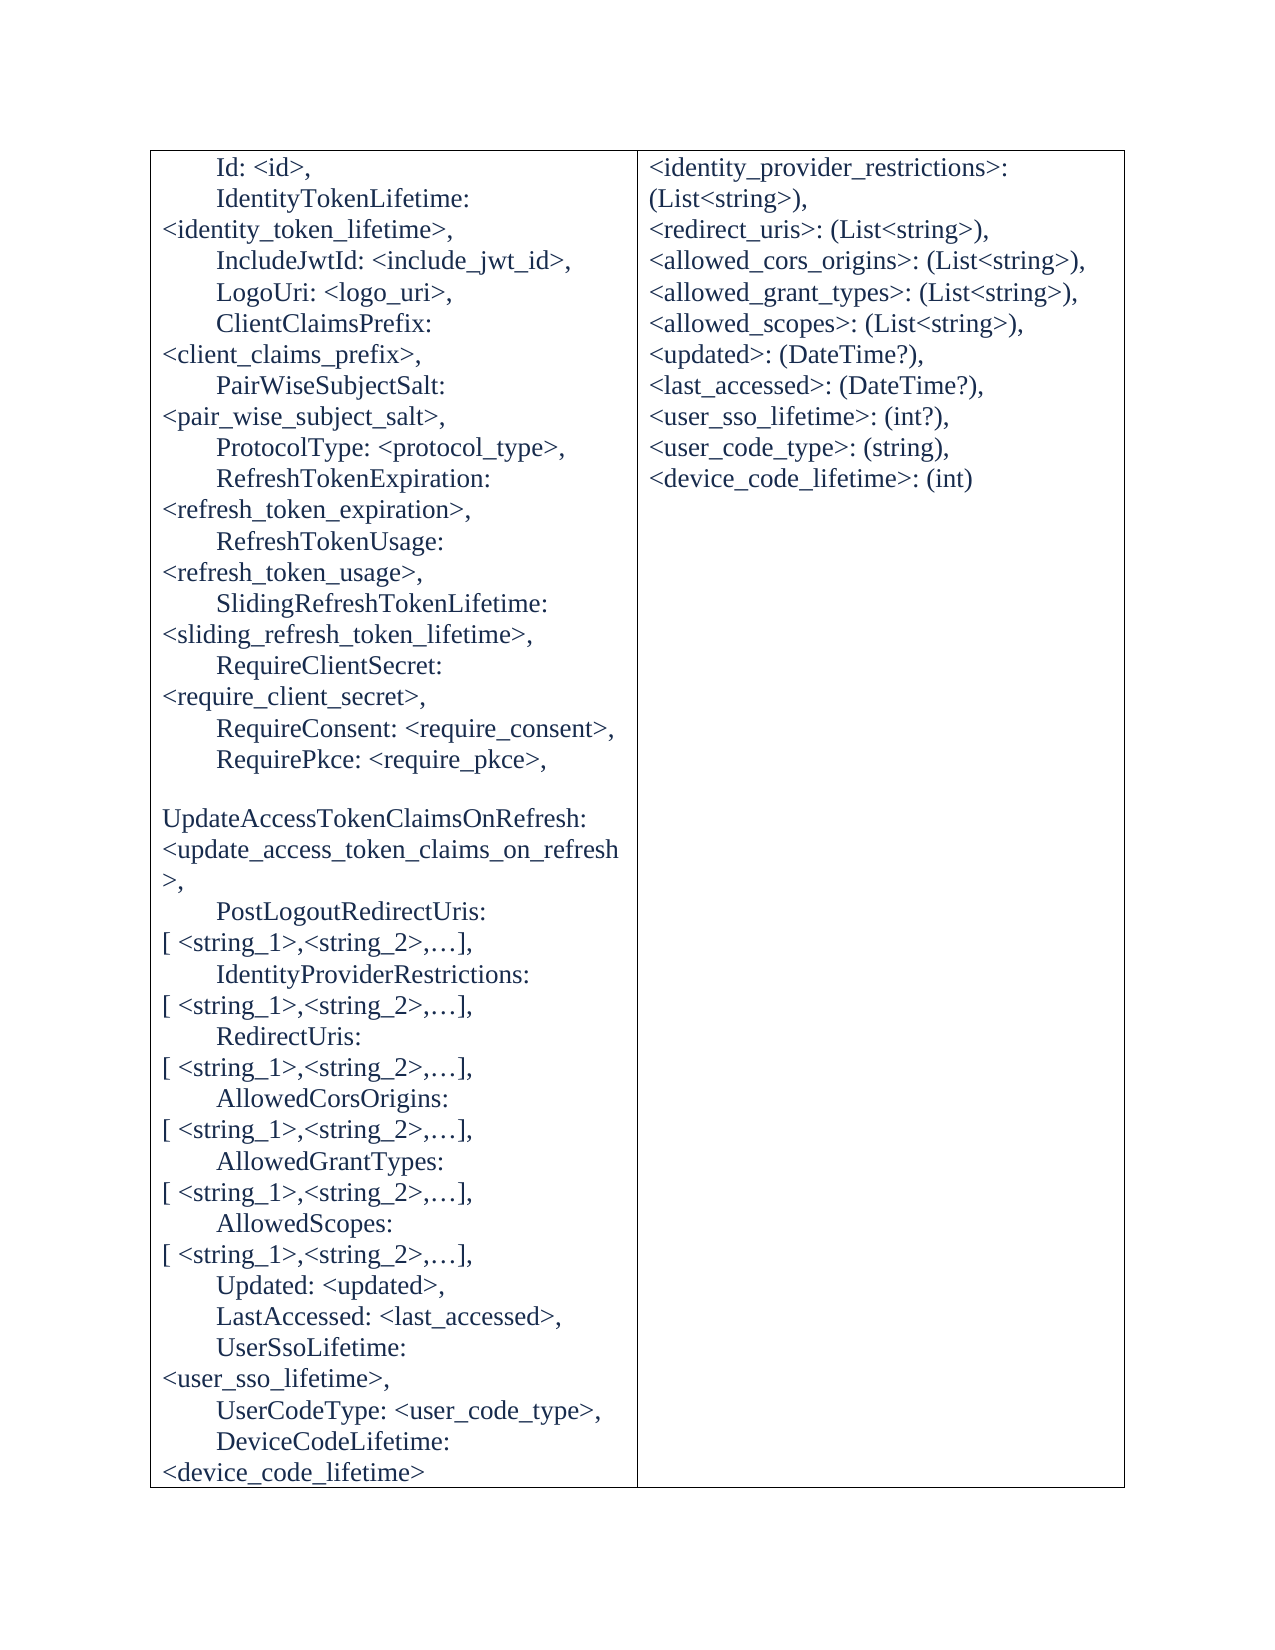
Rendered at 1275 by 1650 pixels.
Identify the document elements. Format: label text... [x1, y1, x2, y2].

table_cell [638, 151, 1124, 1487]
